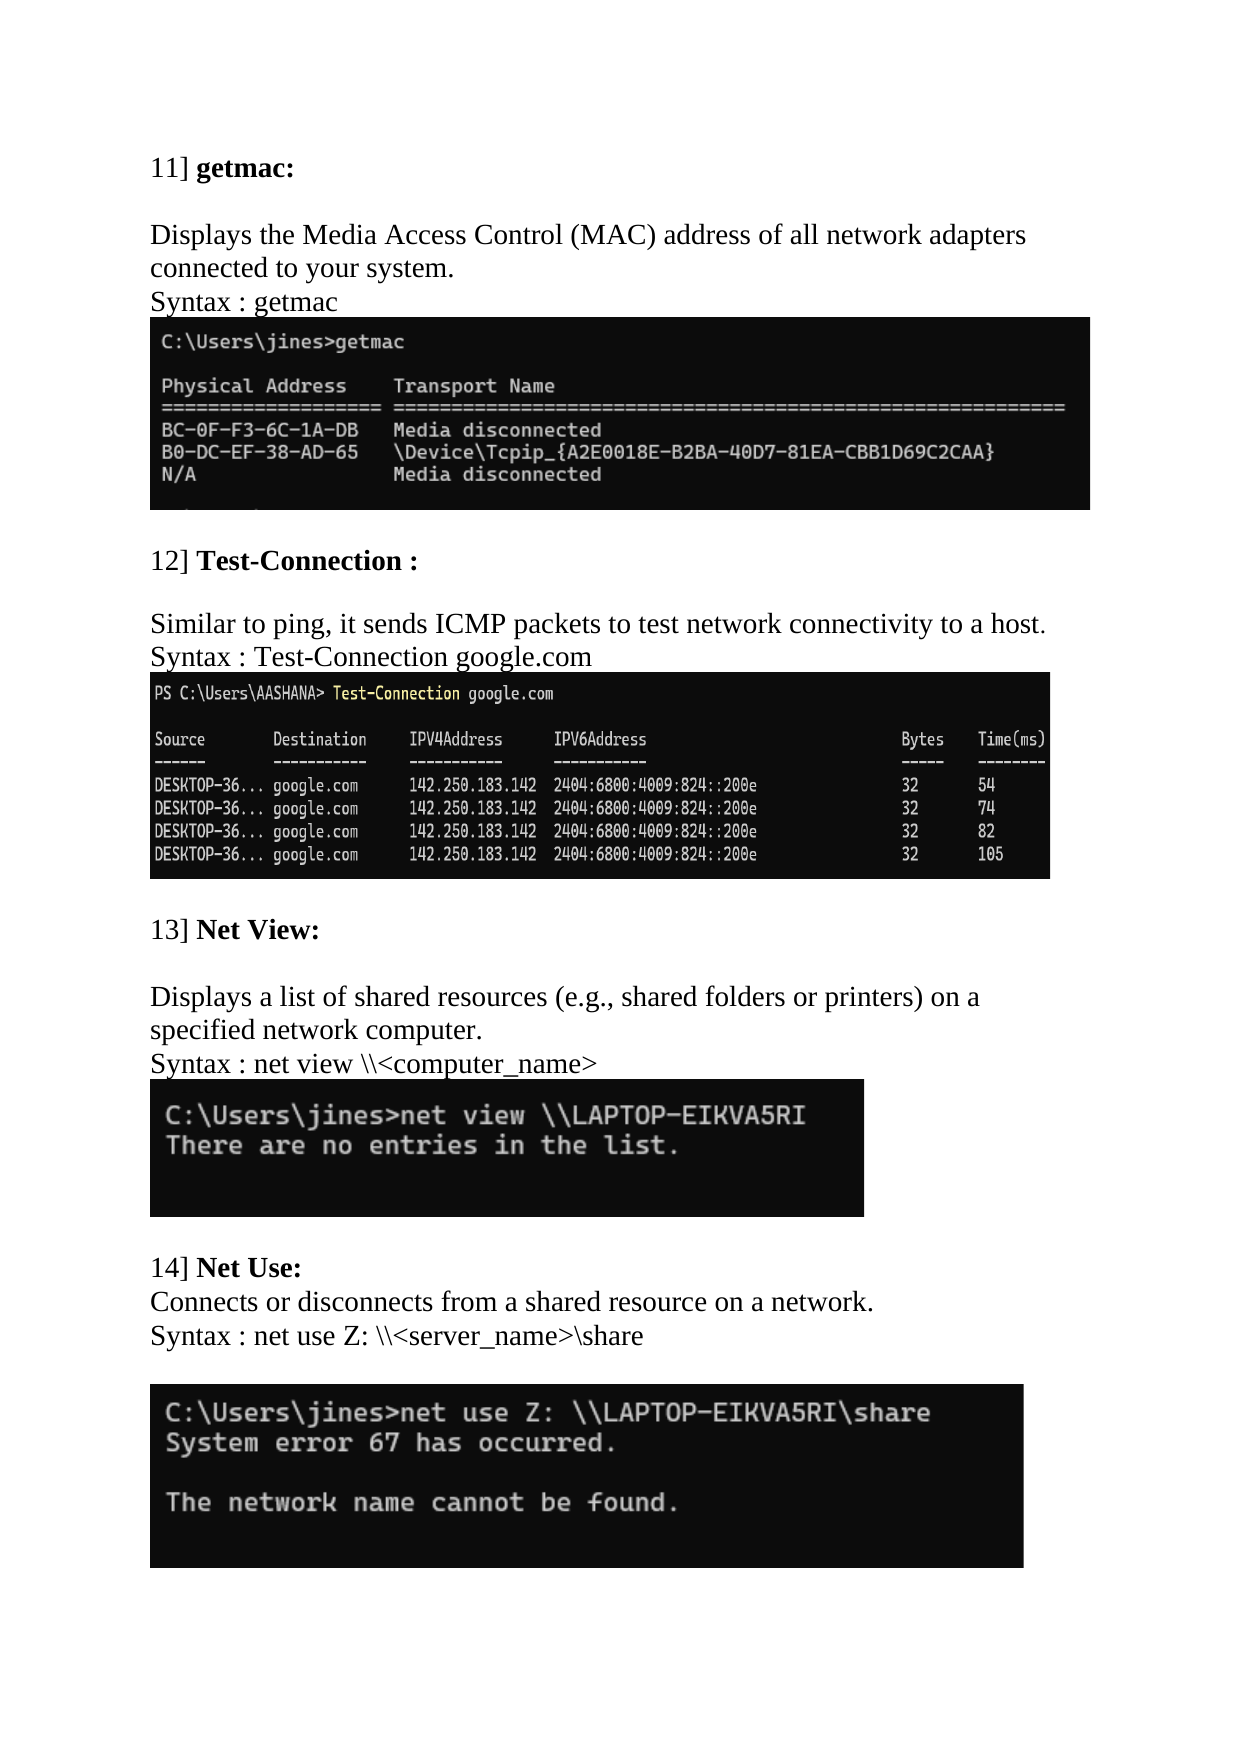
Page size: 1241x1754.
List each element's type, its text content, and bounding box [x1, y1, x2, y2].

picture [150, 1079, 865, 1217]
text Syntax : Test-Connection google.com [150, 639, 1090, 673]
text Syntax : net use Z: \\<server_name>\share [150, 1318, 1090, 1351]
text 14] Net Use: [150, 1251, 1090, 1284]
text 11] getmac: [150, 150, 1090, 183]
text Displays the Media Access Control (MAC) address of all network adapters connected to your system. [150, 217, 1090, 284]
subtitle 12] Test-Connection : [150, 543, 1090, 577]
text Syntax : getmac [150, 284, 1090, 317]
text Syntax : net view \\<computer_name> [150, 1046, 1090, 1079]
text Displays a list of shared resources (e.g., shared folders or printers) on a specified network computer. [150, 979, 1090, 1046]
text Similar to ping, it sends ICMP packets to test network connectivity to a host. [150, 606, 1090, 639]
picture [150, 672, 1050, 879]
picture [150, 1384, 1024, 1568]
picture [150, 317, 1091, 510]
text 13] Net View: [150, 912, 1090, 945]
text Connects or disconnects from a shared resource on a network. [150, 1284, 1090, 1318]
